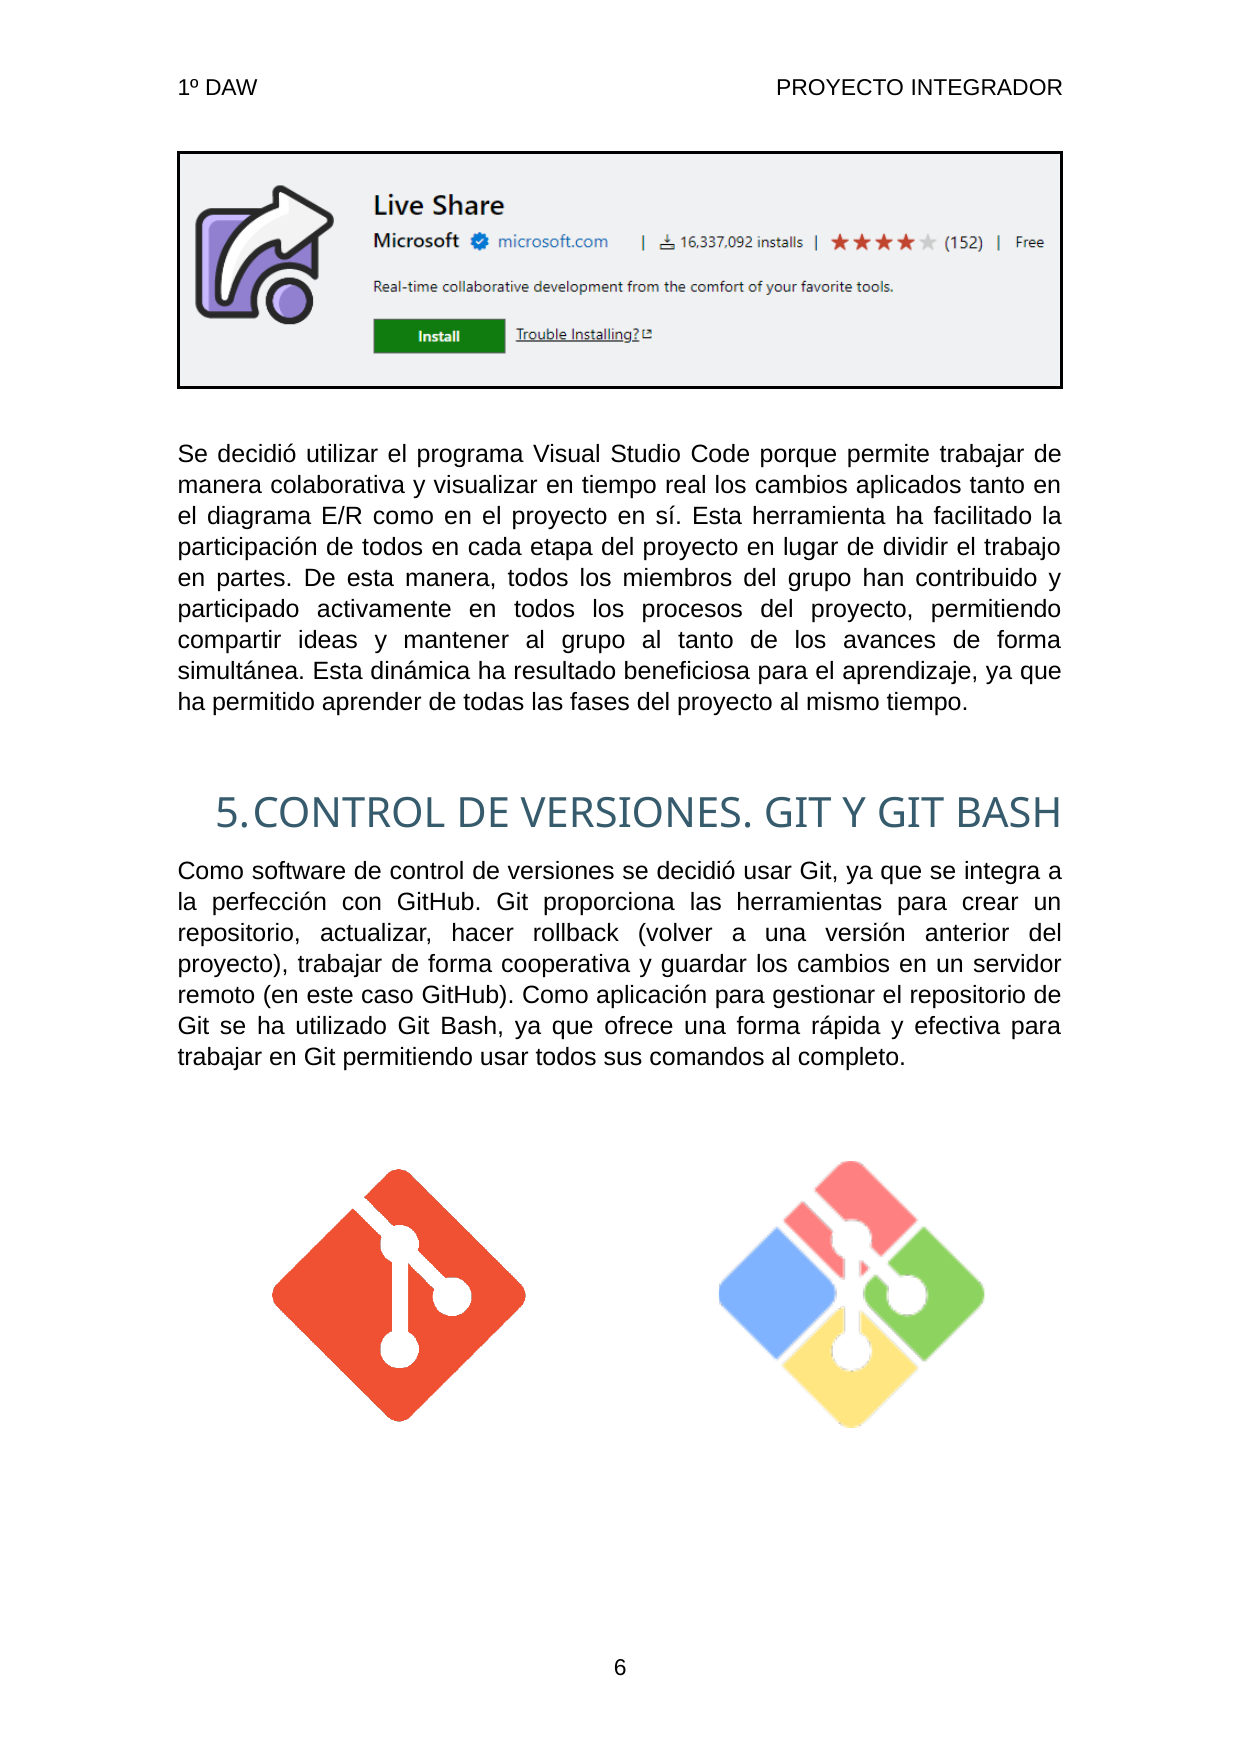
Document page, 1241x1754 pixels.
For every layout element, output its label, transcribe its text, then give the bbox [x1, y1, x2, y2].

text Como software de control de versiones se decidió usar Git, ya que se integra a la perfección con GitHub. Git proporciona las herramientas para crear un repositorio, actualizar, hacer rollback (volver a una versión anterior del proyecto), trabajar de forma cooperativa y guardar los cambios en un servidor remoto (en este caso GitHub). Como aplicación para gestionar el repositorio de Git se ha utilizado Git Bash, ya que ofrece una forma rápida y efectiva para trabajar en Git permitiendo usar todos sus comandos al completo. [177, 856, 1063, 1071]
picture [265, 1162, 532, 1428]
subtitle CONTROL DE VERSIONES. GIT Y GIT BASH [215, 782, 1063, 839]
text Se decidió utilizar el programa Visual Studio Code porque permite trabajar de manera colaborativa y visualizar en tiempo real los cambios aplicados tanto en el diagrama E/R como en el proyecto en sí. Esta herramienta ha facilitado la participación de todos en cada etapa del proyecto en lugar de dividir el trabajo en partes. De esta manera, todos los miembros del grupo han contribuido y participado activamente en todos los procesos del proyecto, permitiendo compartir ideas y mantener al grupo al tanto de los avances de forma simultánea. Esta dinámica ha resultado beneficiosa para el aprendizaje, ya que ha permitido aprender de todas las fases del proyecto al mismo tiempo. [177, 439, 1063, 716]
picture [180, 154, 1060, 386]
picture [718, 1161, 985, 1428]
